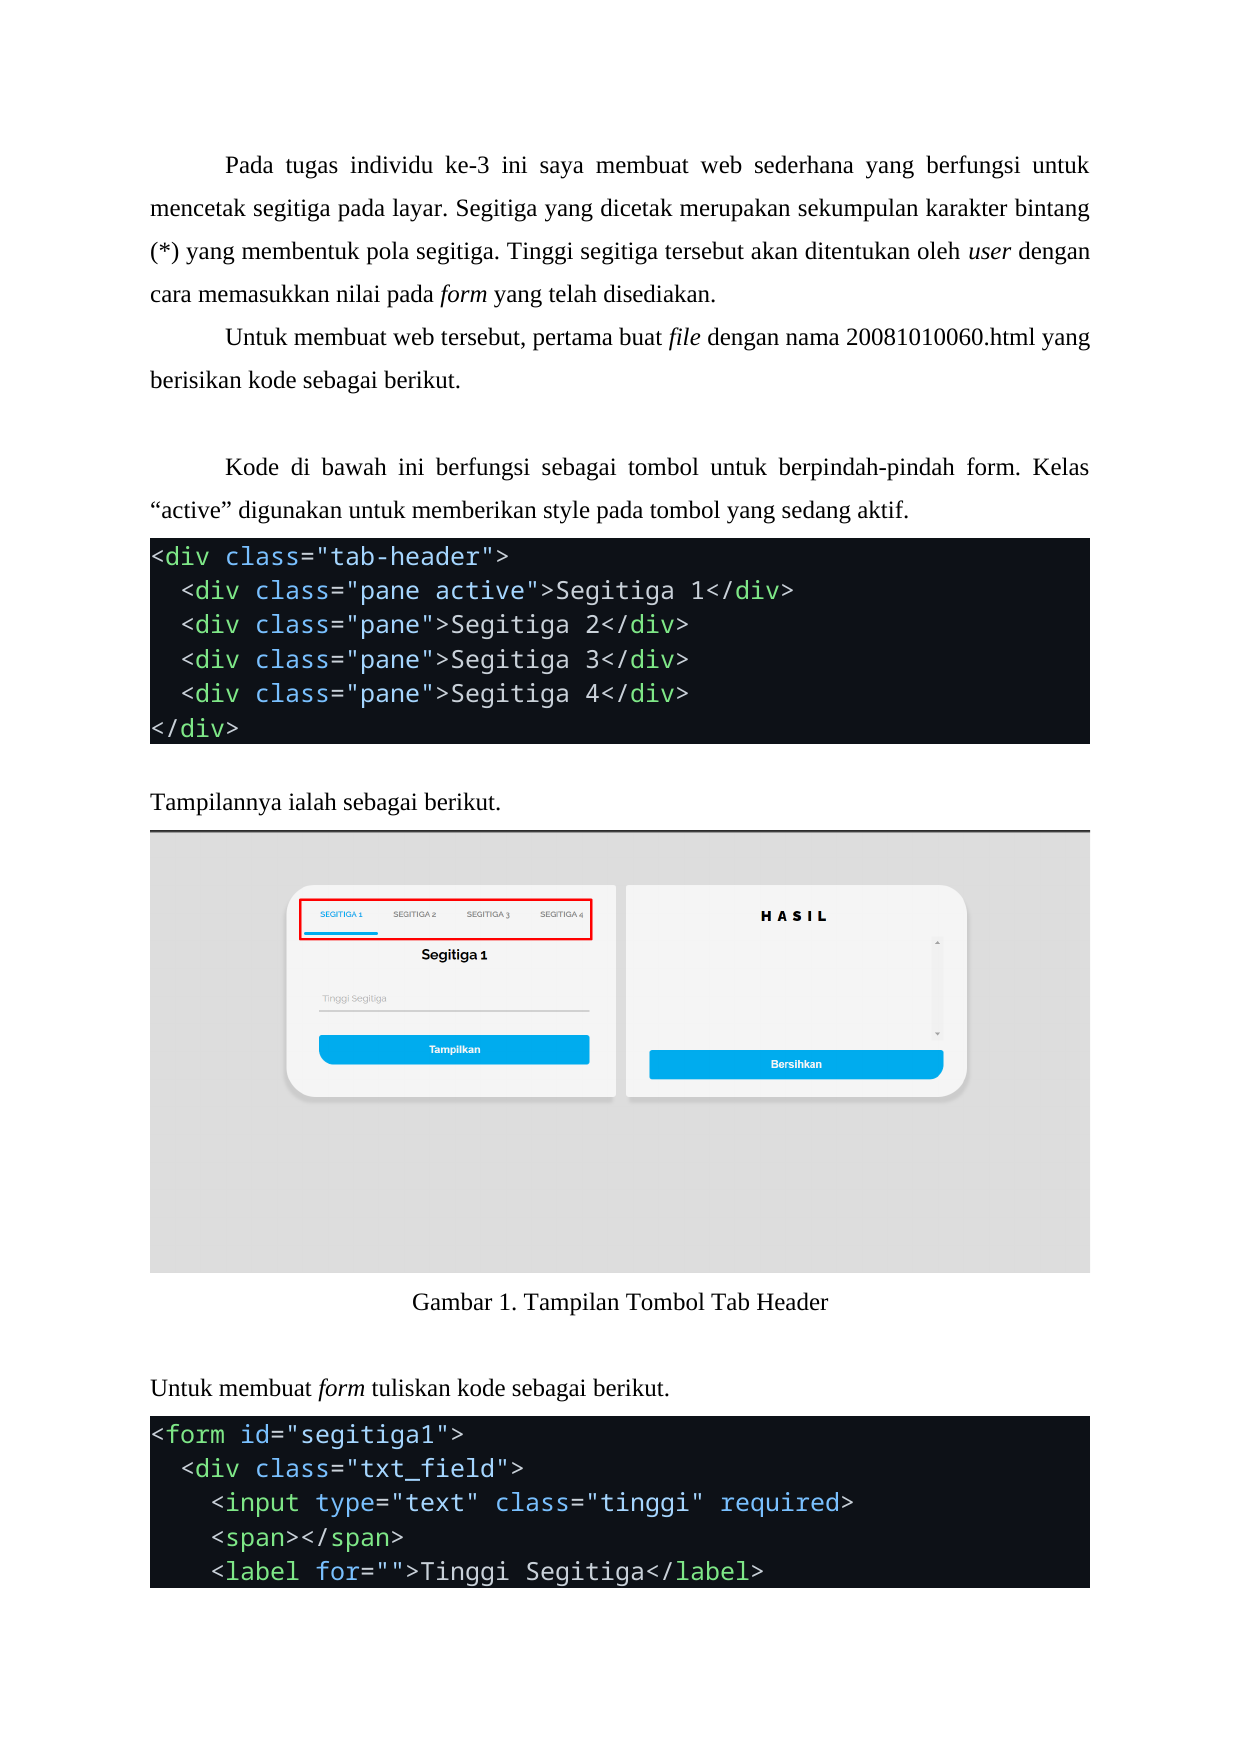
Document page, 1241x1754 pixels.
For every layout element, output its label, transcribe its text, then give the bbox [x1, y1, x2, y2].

text <div class="pane">Segitiga 2</div> [150, 607, 1090, 641]
text <div class="pane">Segitiga 4</div> [150, 676, 1090, 710]
text <div class="tab-header"> [150, 538, 1090, 572]
text <div class="txt_field"> [150, 1450, 1090, 1485]
text Pada tugas individu ke-3 ini saya membuat web sederhana yang berfungsi untuk mencetak segitiga pada layar. Segitiga yang dicetak merupakan sekumpulan karakter bintang (*) yang membentuk pola segitiga. Tinggi segitiga tersebut akan ditentukan oleh user dengan cara memasukkan nilai pada form yang telah disediakan. [150, 150, 1090, 308]
text <span></span> [150, 1519, 1090, 1553]
text <label for="">Tinggi Segitiga</label> [150, 1553, 1090, 1588]
text Untuk membuat form tuliskan kode sebagai berikut. [150, 1373, 1090, 1402]
text <form id="segitiga1"> [150, 1416, 1090, 1450]
text <div class="pane active">Segitiga 1</div> [150, 572, 1090, 607]
text <input type="text" class="tinggi" required> [150, 1485, 1090, 1519]
text Tampilannya ialah sebagai berikut. [150, 787, 1090, 816]
text Kode di bawah ini berfungsi sebagai tombol untuk berpindah-pindah form. Kelas “active” digunakan untuk memberikan style pada tombol yang sedang aktif. [150, 452, 1090, 524]
text Untuk membuat web tersebut, pertama buat file dengan nama 20081010060.html yang berisikan kode sebagai berikut. [150, 322, 1090, 394]
text <div class="pane">Segitiga 3</div> [150, 641, 1090, 676]
text Gambar 1. Tampilan Tombol Tab Header [150, 1287, 1090, 1315]
picture [150, 830, 1091, 1273]
text </div> [150, 710, 1090, 744]
